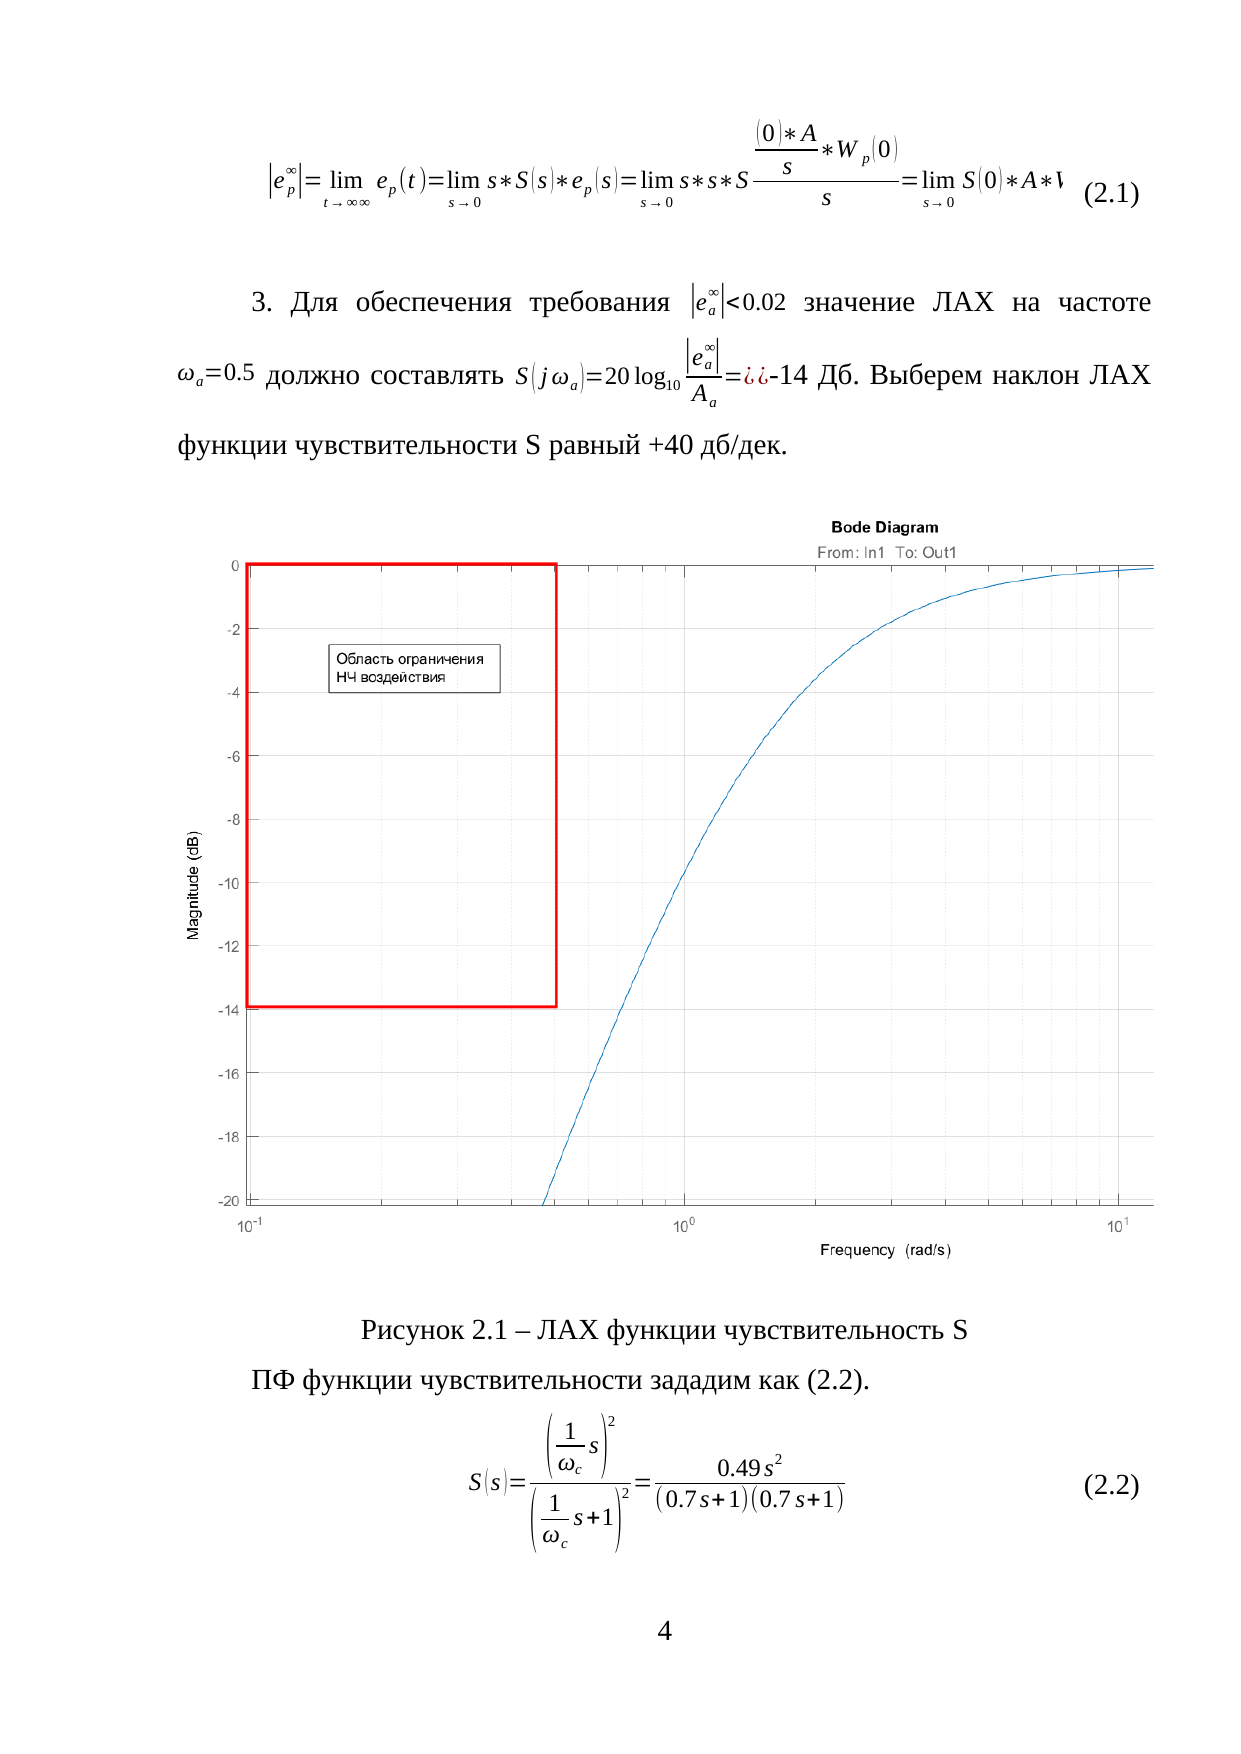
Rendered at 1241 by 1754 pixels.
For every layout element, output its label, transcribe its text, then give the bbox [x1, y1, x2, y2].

table_header (2.2) [1063, 1413, 1151, 1572]
text Рисунок 2.1 – ЛАХ функции чувствительность S [177, 1312, 1152, 1345]
table_header [177, 118, 1063, 282]
picture [177, 477, 1154, 1296]
text 3. Для обеспечения требования значение ЛАХ на частоте должно составлять -14 Дб. Выберем наклон ЛАХ функции чувствительности S равный +40 дб/дек. [177, 282, 1152, 461]
text ПФ функции чувствительности зададим как (2.2). [177, 1362, 1152, 1396]
table_header [177, 1413, 1063, 1572]
table_header (2.1) [1063, 118, 1151, 282]
